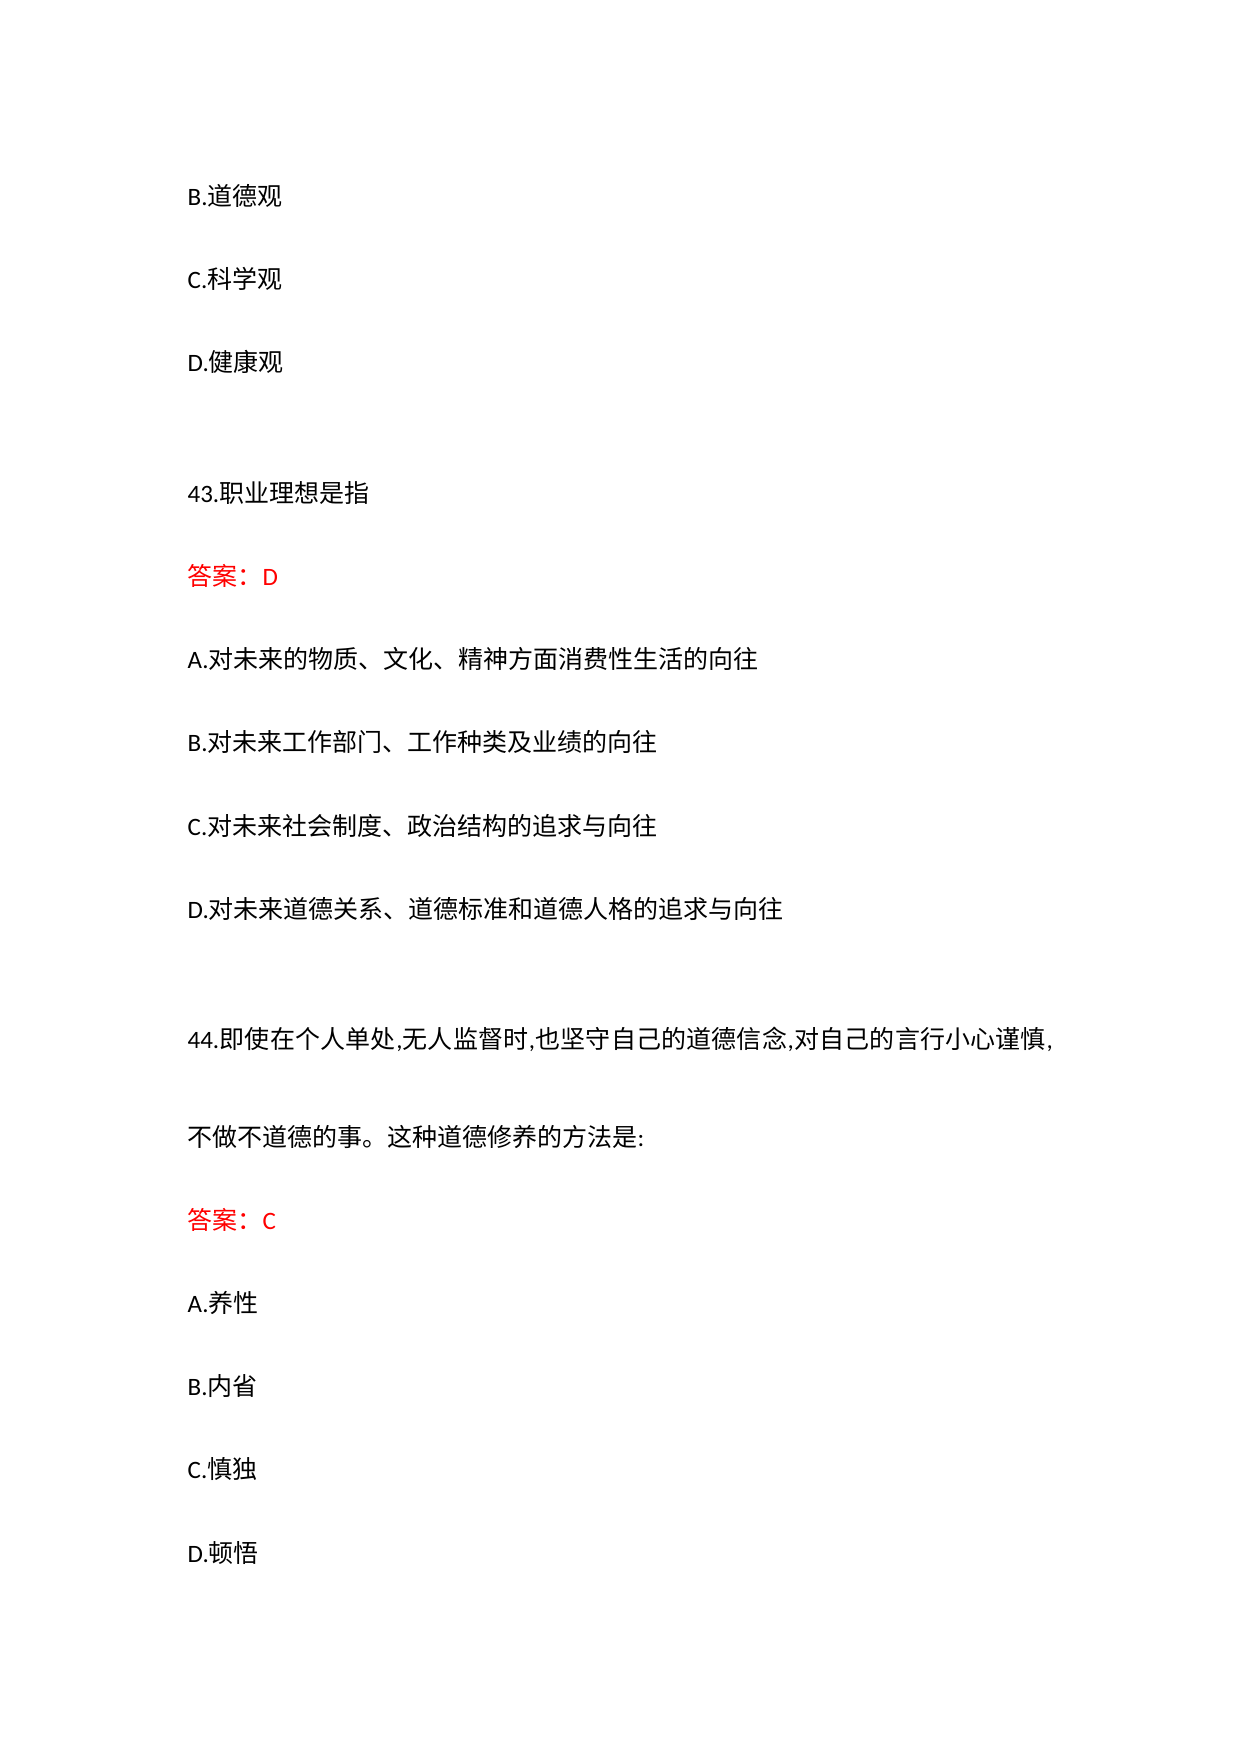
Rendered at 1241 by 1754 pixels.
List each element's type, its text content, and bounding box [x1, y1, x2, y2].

list B.道德观 [187, 162, 1053, 227]
list C.对未来社会制度、政治结构的追求与向往 [187, 792, 1053, 857]
list 答案：D [187, 542, 1053, 607]
list B.内省 [187, 1352, 1053, 1417]
list C.慎独 [187, 1436, 1053, 1501]
list C.科学观 [187, 245, 1053, 310]
list A.养性 [187, 1269, 1053, 1334]
list A.对未来的物质、文化、精神方面消费性生活的向往 [187, 625, 1053, 690]
list B.对未来工作部门、工作种类及业绩的向往 [187, 708, 1053, 773]
list D.健康观 [187, 328, 1053, 393]
list 答案：C [187, 1186, 1053, 1251]
list D.对未来道德关系、道德标准和道德人格的追求与向往 [187, 875, 1053, 940]
list 43.职业理想是指 [187, 459, 1053, 524]
list 44.即使在个人单处,无人监督时,也坚守自己的道德信念,对自己的言行小心谨慎,不做不道德的事。这种道德修养的方法是: [187, 1006, 1053, 1168]
list D.顿悟 [187, 1519, 1053, 1584]
